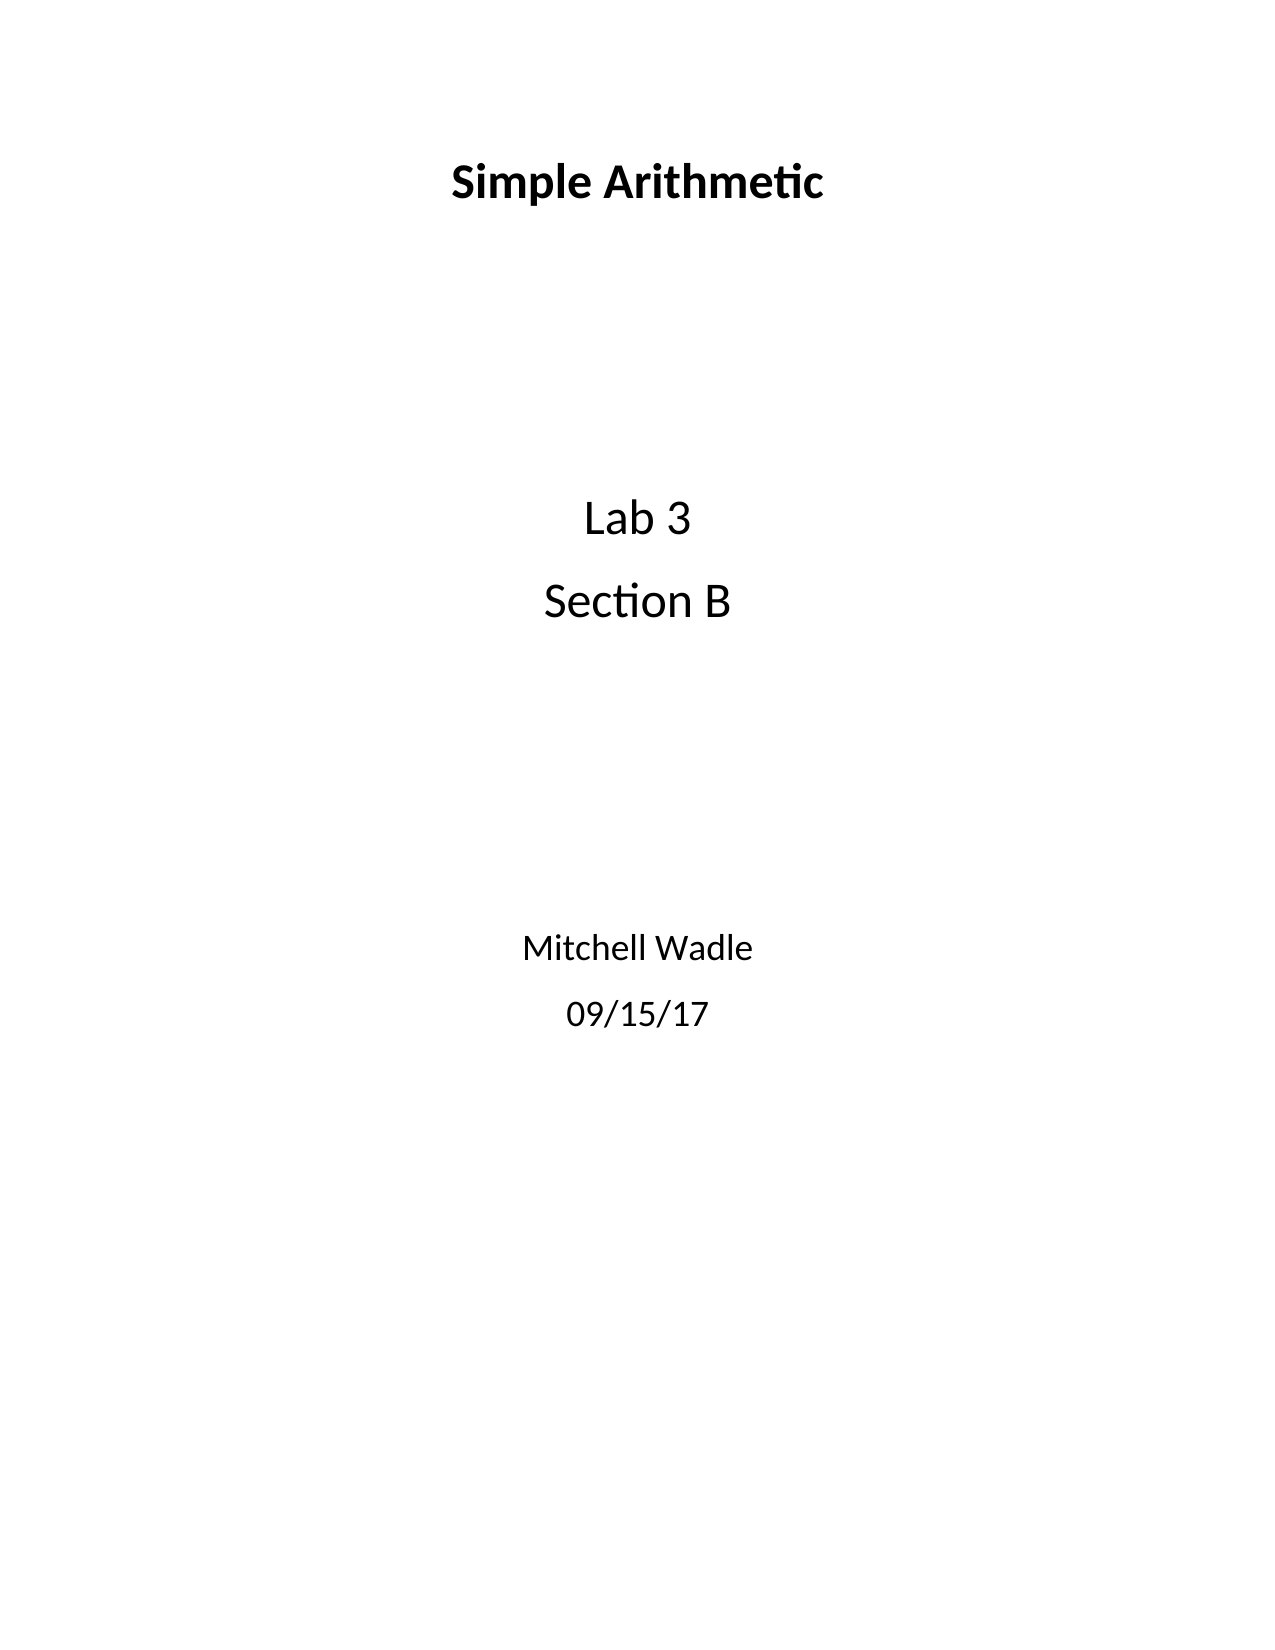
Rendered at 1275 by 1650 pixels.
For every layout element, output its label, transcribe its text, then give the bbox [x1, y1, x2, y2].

text Lab 3 [150, 486, 1125, 547]
text Mitchell Wadle [150, 924, 1125, 970]
text Simple Arithmetic [150, 150, 1125, 211]
text 09/15/17 [150, 990, 1125, 1036]
text Section B [150, 569, 1125, 630]
